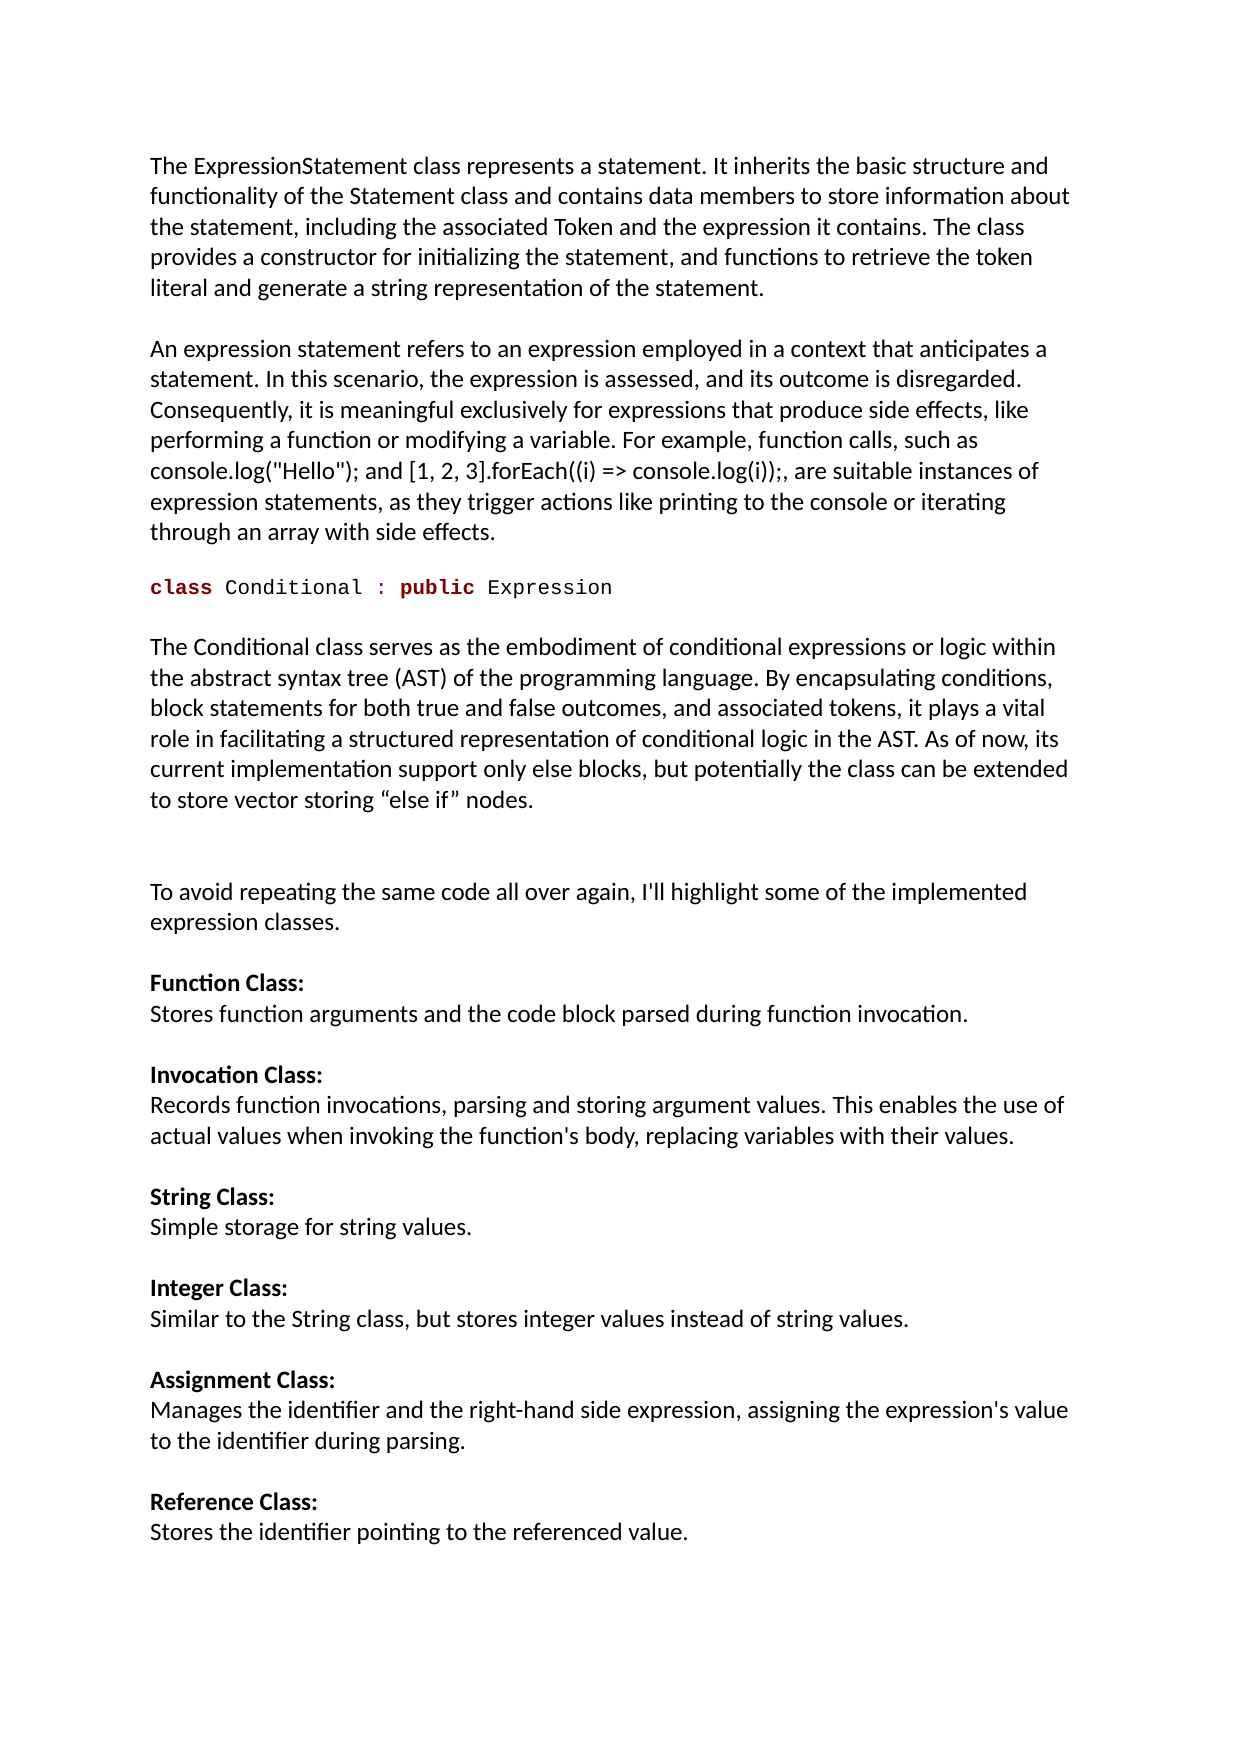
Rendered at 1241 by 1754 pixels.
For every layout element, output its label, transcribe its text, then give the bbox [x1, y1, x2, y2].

text Stores function arguments and the code block parsed during function invocation. [150, 998, 1090, 1028]
text Invocation Class: [150, 1059, 1090, 1089]
text An expression statement refers to an expression employed in a context that anticipates a statement. In this scenario, the expression is assessed, and its outcome is disregarded. Consequently, it is meaningful exclusively for expressions that produce side effects, like performing a function or modifying a variable. For example, function calls, such as console.log("Hello"); and [1, 2, 3].forEach((i) => console.log(i));, are suitable instances of expression statements, as they trigger actions like printing to the console or iterating through an array with side effects. [150, 333, 1090, 547]
text To avoid repeating the same code all over again, I'll highlight some of the implemented expression classes. [150, 876, 1090, 937]
text Function Class: [150, 967, 1090, 998]
text The Conditional class serves as the embodiment of conditional expressions or logic within the abstract syntax tree (AST) of the programming language. By encapsulating conditions, block statements for both true and false outcomes, and associated tokens, it plays a vital role in facilitating a structured representation of conditional logic in the AST. As of now, its current implementation support only else blocks, but potentially the class can be extended to store vector storing “else if” nodes. [150, 631, 1090, 814]
text class Conditional : public Expression [150, 577, 1090, 601]
text String Class: [150, 1181, 1090, 1211]
text Stores the identifier pointing to the referenced value. [150, 1517, 1090, 1547]
text Simple storage for string values. [150, 1211, 1090, 1242]
text The ExpressionStatement class represents a statement. It inherits the basic structure and functionality of the Statement class and contains data members to store information about the statement, including the associated Token and the expression it contains. The class provides a constructor for initializing the statement, and functions to retrieve the token literal and generate a string representation of the statement. [150, 150, 1090, 303]
text Manages the identifier and the right-hand side expression, assigning the expression's value to the identifier during parsing. [150, 1394, 1090, 1456]
text Reference Class: [150, 1486, 1090, 1517]
text Similar to the String class, but stores integer values instead of string values. [150, 1303, 1090, 1333]
text Integer Class: [150, 1272, 1090, 1303]
text Records function invocations, parsing and storing argument values. This enables the use of actual values when invoking the function's body, replacing variables with their values. [150, 1089, 1090, 1150]
text Assignment Class: [150, 1364, 1090, 1394]
